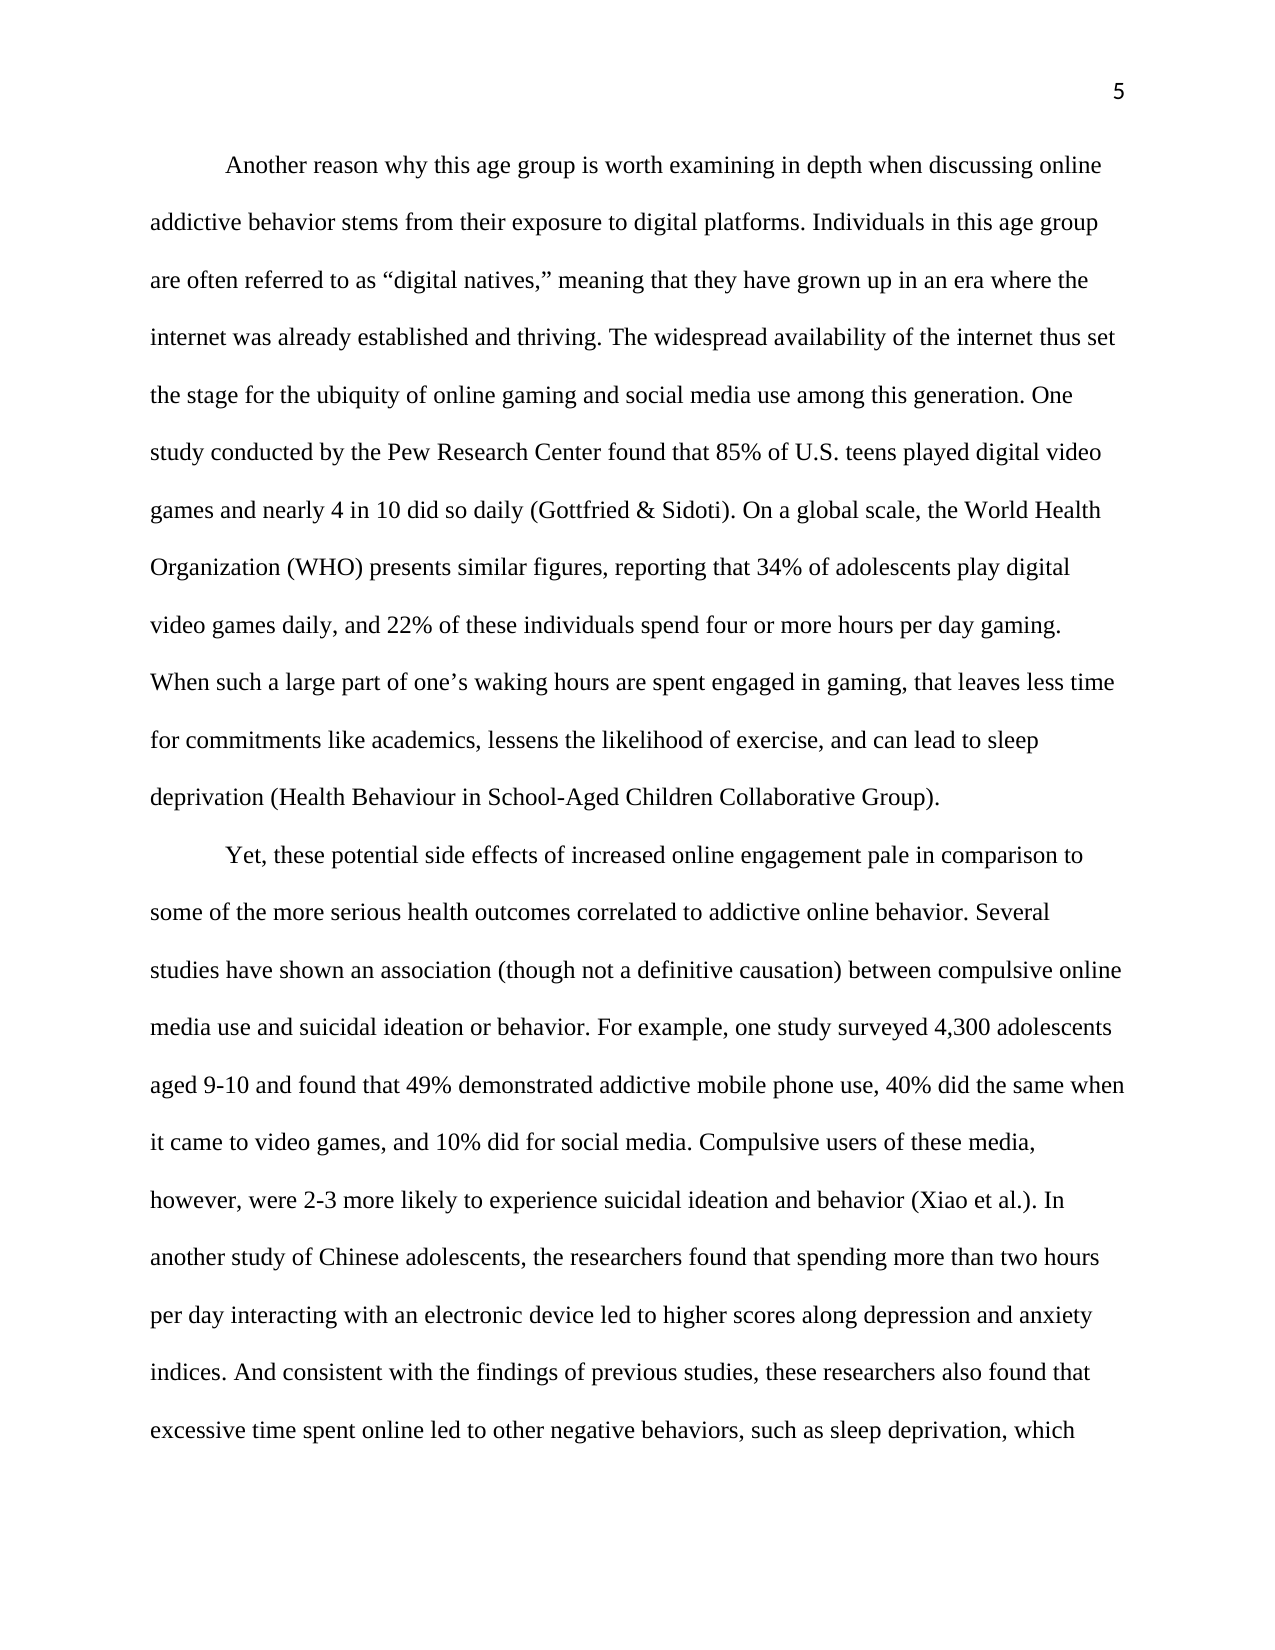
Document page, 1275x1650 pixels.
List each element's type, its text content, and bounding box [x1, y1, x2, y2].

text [150, 1099, 1125, 1444]
text Another reason why this age group is worth examining in depth when discussing online addictive behavior stems from their exposure to digital platforms. Individuals in this age group are often referred to as “digital natives,” meaning that they have grown up in an era where the internet was already established and thriving. The widespread availability of the internet thus set the stage for the ubiquity of online gaming and social media use among this generation. One study conducted by the Pew Research Center found that 85% of U.S. teens played digital video games and nearly 4 in 10 did so daily (Gottfried & Sidoti). On a global scale, the World Health Organization (WHO) presents similar figures, reporting that 34% of adolescents play digital video games daily, and 22% of these individuals spend four or more hours per day gaming. When such a large part of one’s waking hours are spent engaged in gaming, that leaves less time for commitments like academics, lessens the likelihood of exercise, and can lead to sleep deprivation (Health Behaviour in School-Aged Children Collaborative Group). [150, 150, 1125, 811]
